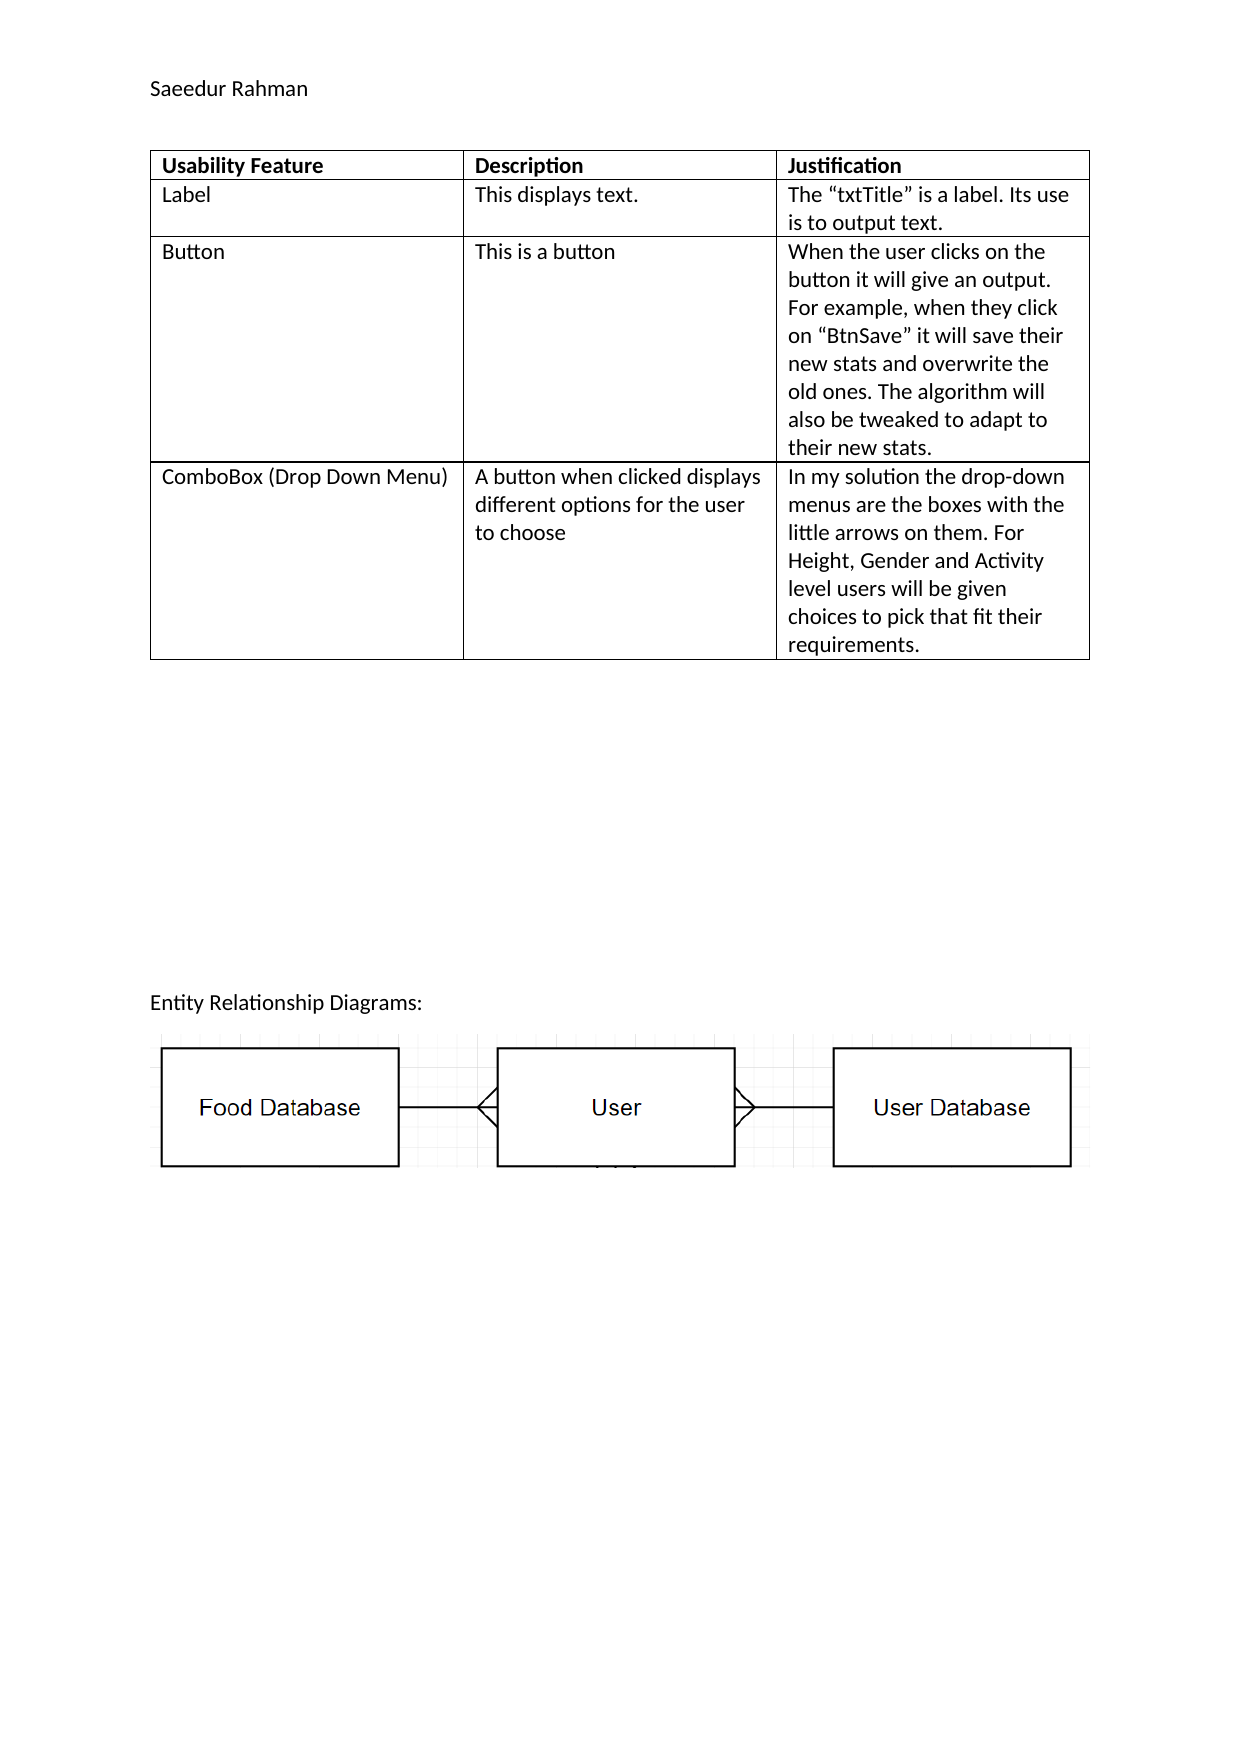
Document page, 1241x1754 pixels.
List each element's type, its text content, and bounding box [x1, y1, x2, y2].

table_cell A button when clicked displays different options for the user to choose [464, 463, 776, 658]
table_cell Label [151, 180, 463, 236]
table_header Justification [777, 151, 1089, 179]
table_cell The “txtTitle” is a label. Its use is to output text. [777, 180, 1089, 236]
table_header Usability Feature [151, 151, 463, 179]
table_cell In my solution the drop-down menus are the boxes with the little arrows on them. For Height, Gender and Activity level users will be given choices to pick that fit their requirements. [777, 463, 1089, 658]
picture [150, 1034, 1091, 1168]
table_cell When the user clicks on the button it will give an output. For example, when they click on “BtnSave” it will save their new stats and overwrite the old ones. The algorithm will also be tweaked to adapt to their new stats. [777, 237, 1089, 461]
table_cell ComboBox (Drop Down Menu) [151, 463, 463, 658]
table_cell This displays text. [464, 180, 776, 236]
table_cell Button [151, 237, 463, 461]
text Entity Relationship Diagrams: [150, 988, 1090, 1016]
table_header Description [464, 151, 776, 179]
table_cell This is a button [464, 237, 776, 461]
